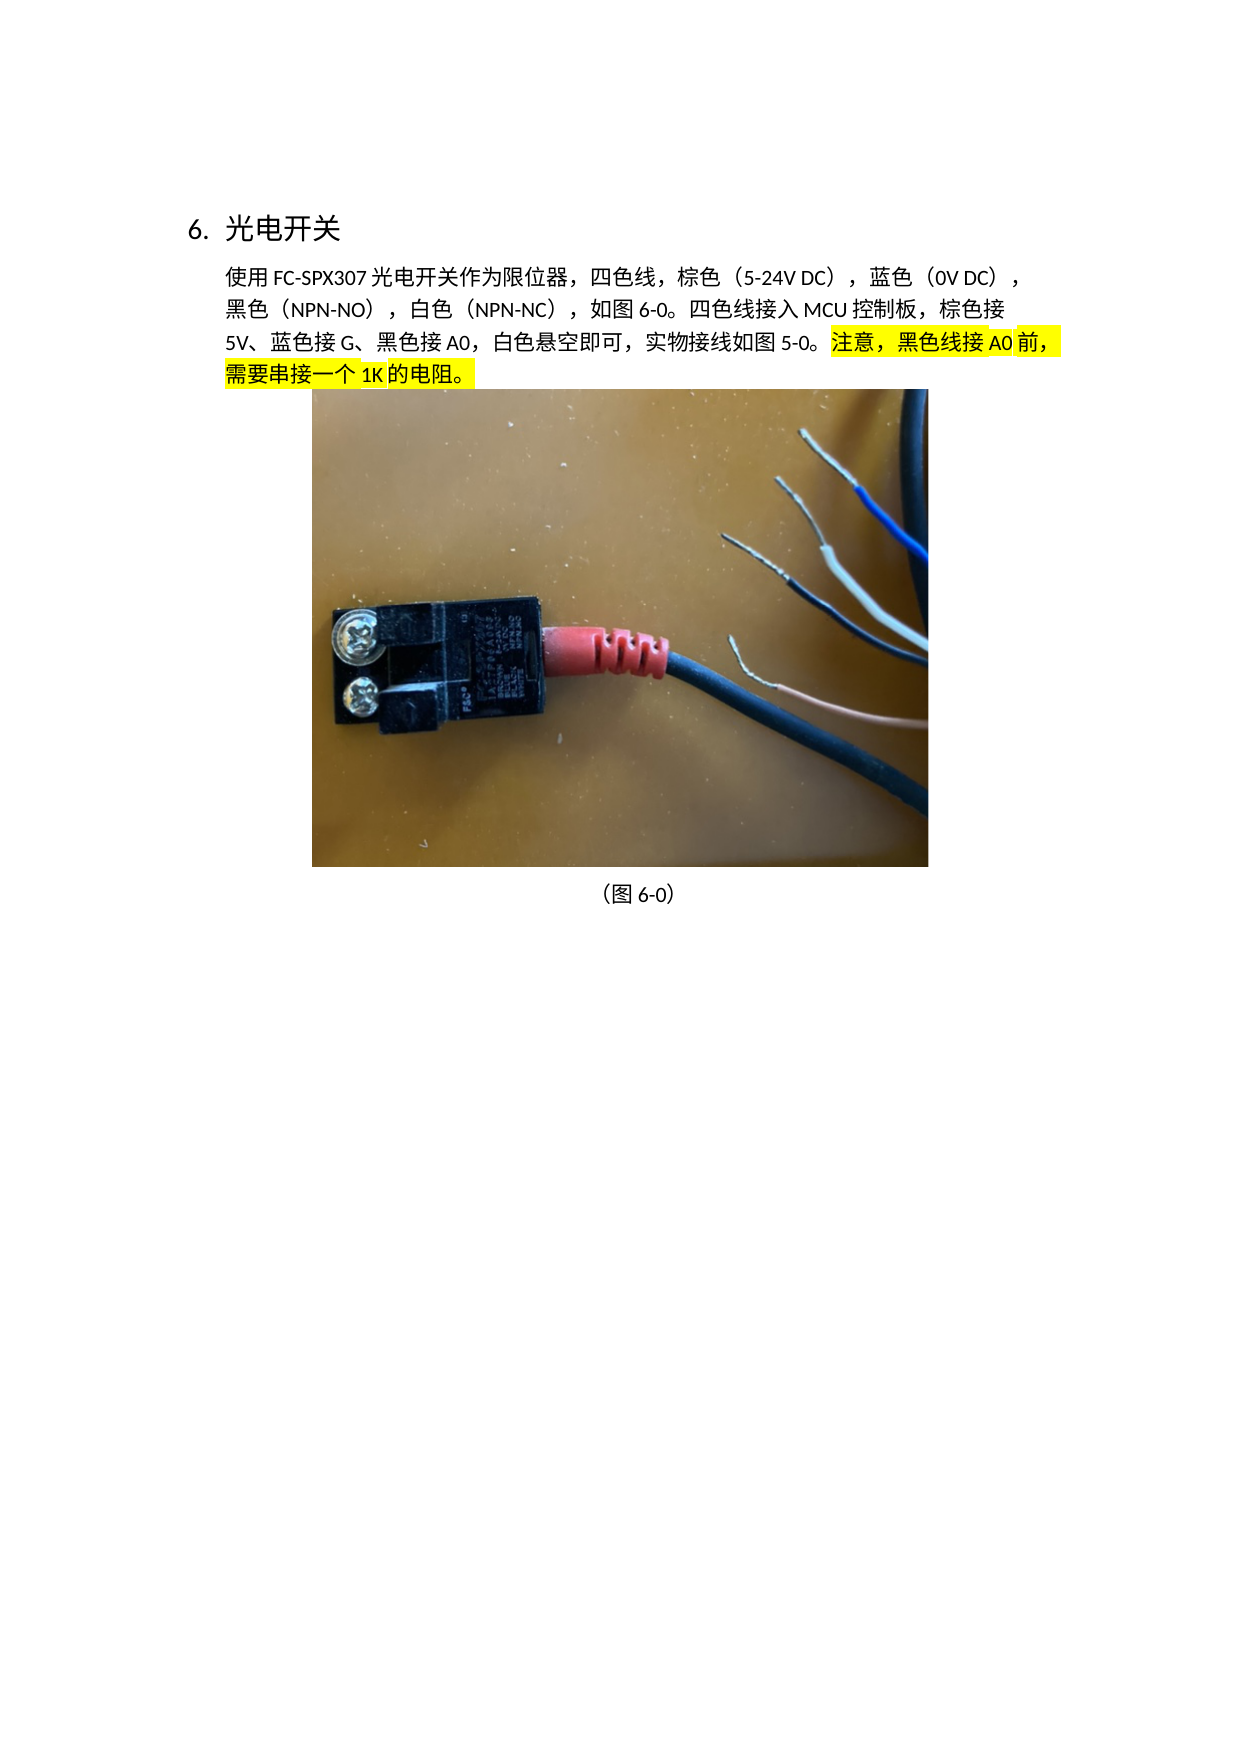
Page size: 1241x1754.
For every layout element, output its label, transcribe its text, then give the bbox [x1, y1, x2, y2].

picture [312, 389, 929, 867]
list （图6-0） [225, 877, 1053, 909]
list 光电开关 [187, 194, 1053, 259]
list 使用FC-SPX307光电开关作为限位器，四色线，棕色（5-24V DC），蓝色（0V DC），黑色（NPN-NO），白色（NPN-NC），如图6-0。四色线接入MCU控制板，棕色接5V、蓝色接G、黑色接A0，白色悬空即可，实物接线如图5-0。注意，黑色线接A0前，需要串接一个1K的电阻。 [225, 259, 1053, 389]
